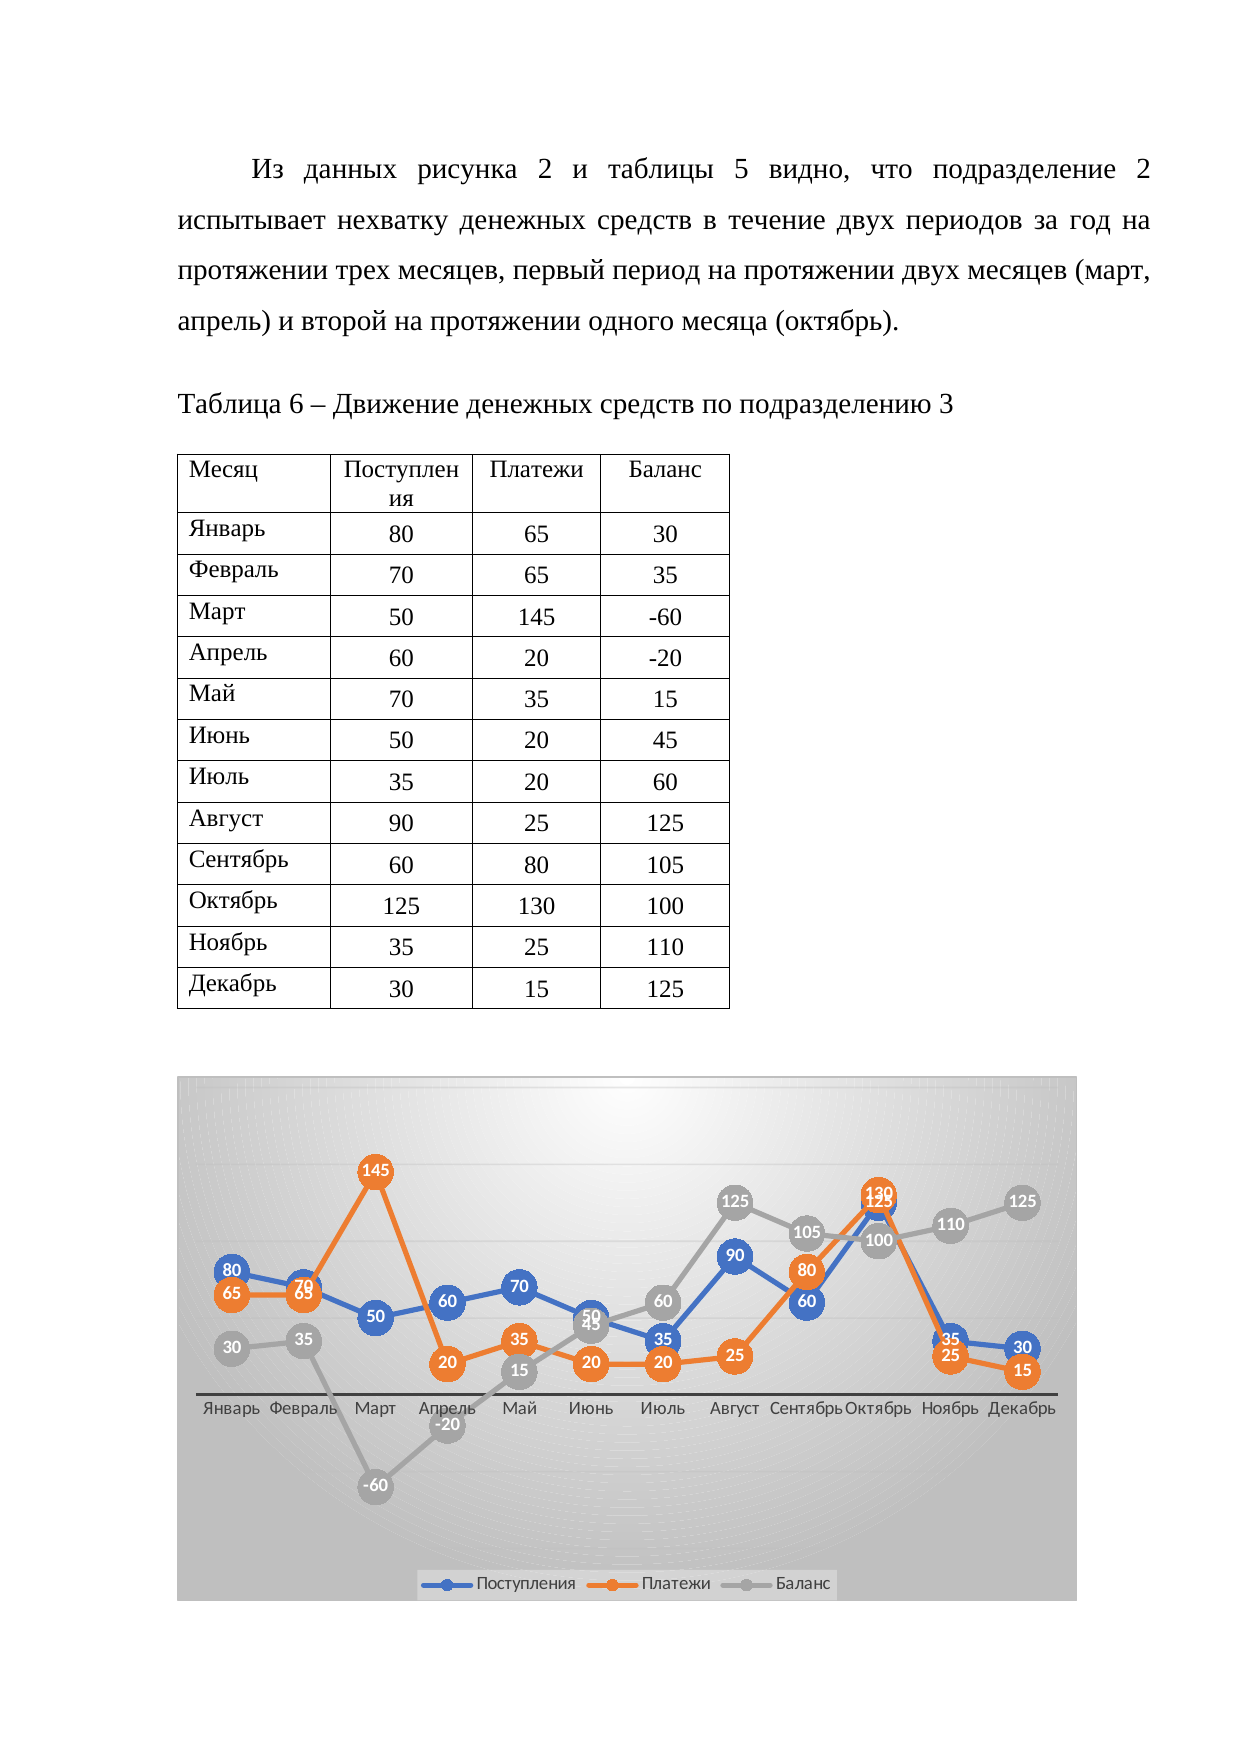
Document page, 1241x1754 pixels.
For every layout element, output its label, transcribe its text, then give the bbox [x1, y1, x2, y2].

table_cell 60 [601, 761, 729, 802]
table_cell 145 [473, 596, 600, 636]
table_cell 15 [601, 679, 729, 719]
table_cell 65 [473, 555, 600, 595]
table_cell 90 [331, 803, 472, 843]
table_cell Ноябрь [178, 927, 330, 967]
table_cell Январь [178, 513, 330, 553]
table_cell -20 [601, 637, 729, 677]
table_cell 105 [601, 844, 729, 884]
table_cell Октябрь [178, 885, 330, 926]
table_cell 50 [331, 720, 472, 760]
table_cell 60 [331, 844, 472, 884]
table_header Месяц [178, 455, 330, 512]
table_cell 25 [473, 927, 600, 967]
table_cell 15 [473, 968, 600, 1008]
table_cell 80 [473, 844, 600, 884]
table_cell 110 [601, 927, 729, 967]
table_cell 30 [601, 513, 729, 553]
table_cell 45 [601, 720, 729, 760]
table_cell 125 [601, 968, 729, 1008]
table_header Платежи [473, 455, 600, 512]
table_cell 35 [331, 761, 472, 802]
table_cell 25 [473, 803, 600, 843]
table_cell Апрель [178, 637, 330, 677]
table_cell 70 [331, 555, 472, 595]
table_header Поступления [331, 455, 472, 512]
table_cell 35 [473, 679, 600, 719]
text Из данных рисунка 2 и таблицы 5 видно, что подразделение 2 испытывает нехватку денежных средств в течение двух периодов за год на протяжении трех месяцев, первый период на протяжении двух месяцев (март, апрель) и второй на протяжении одного месяца (октябрь). [177, 152, 1152, 336]
table_cell 20 [473, 761, 600, 802]
table_cell Май [178, 679, 330, 719]
table_cell Февраль [178, 555, 330, 595]
table_cell Июнь [178, 720, 330, 760]
text Таблица 6 – Движение денежных средств по подразделению 3 [177, 386, 1152, 420]
table_cell 35 [601, 555, 729, 595]
table_cell 70 [331, 679, 472, 719]
table_cell 125 [601, 803, 729, 843]
table_cell Сентябрь [178, 844, 330, 884]
table_cell Июль [178, 761, 330, 802]
table_cell 100 [601, 885, 729, 926]
table_cell 30 [331, 968, 472, 1008]
table_cell 125 [331, 885, 472, 926]
table_header Баланс [601, 455, 729, 512]
table_cell 65 [473, 513, 600, 553]
table_cell Март [178, 596, 330, 636]
table_cell 80 [331, 513, 472, 553]
table_cell 35 [331, 927, 472, 967]
table_cell 50 [331, 596, 472, 636]
table_cell 60 [331, 637, 472, 677]
table_cell 20 [473, 637, 600, 677]
table_cell -60 [601, 596, 729, 636]
table_cell Декабрь [178, 968, 330, 1008]
table_cell 130 [473, 885, 600, 926]
table_cell 20 [473, 720, 600, 760]
table_cell Август [178, 803, 330, 843]
